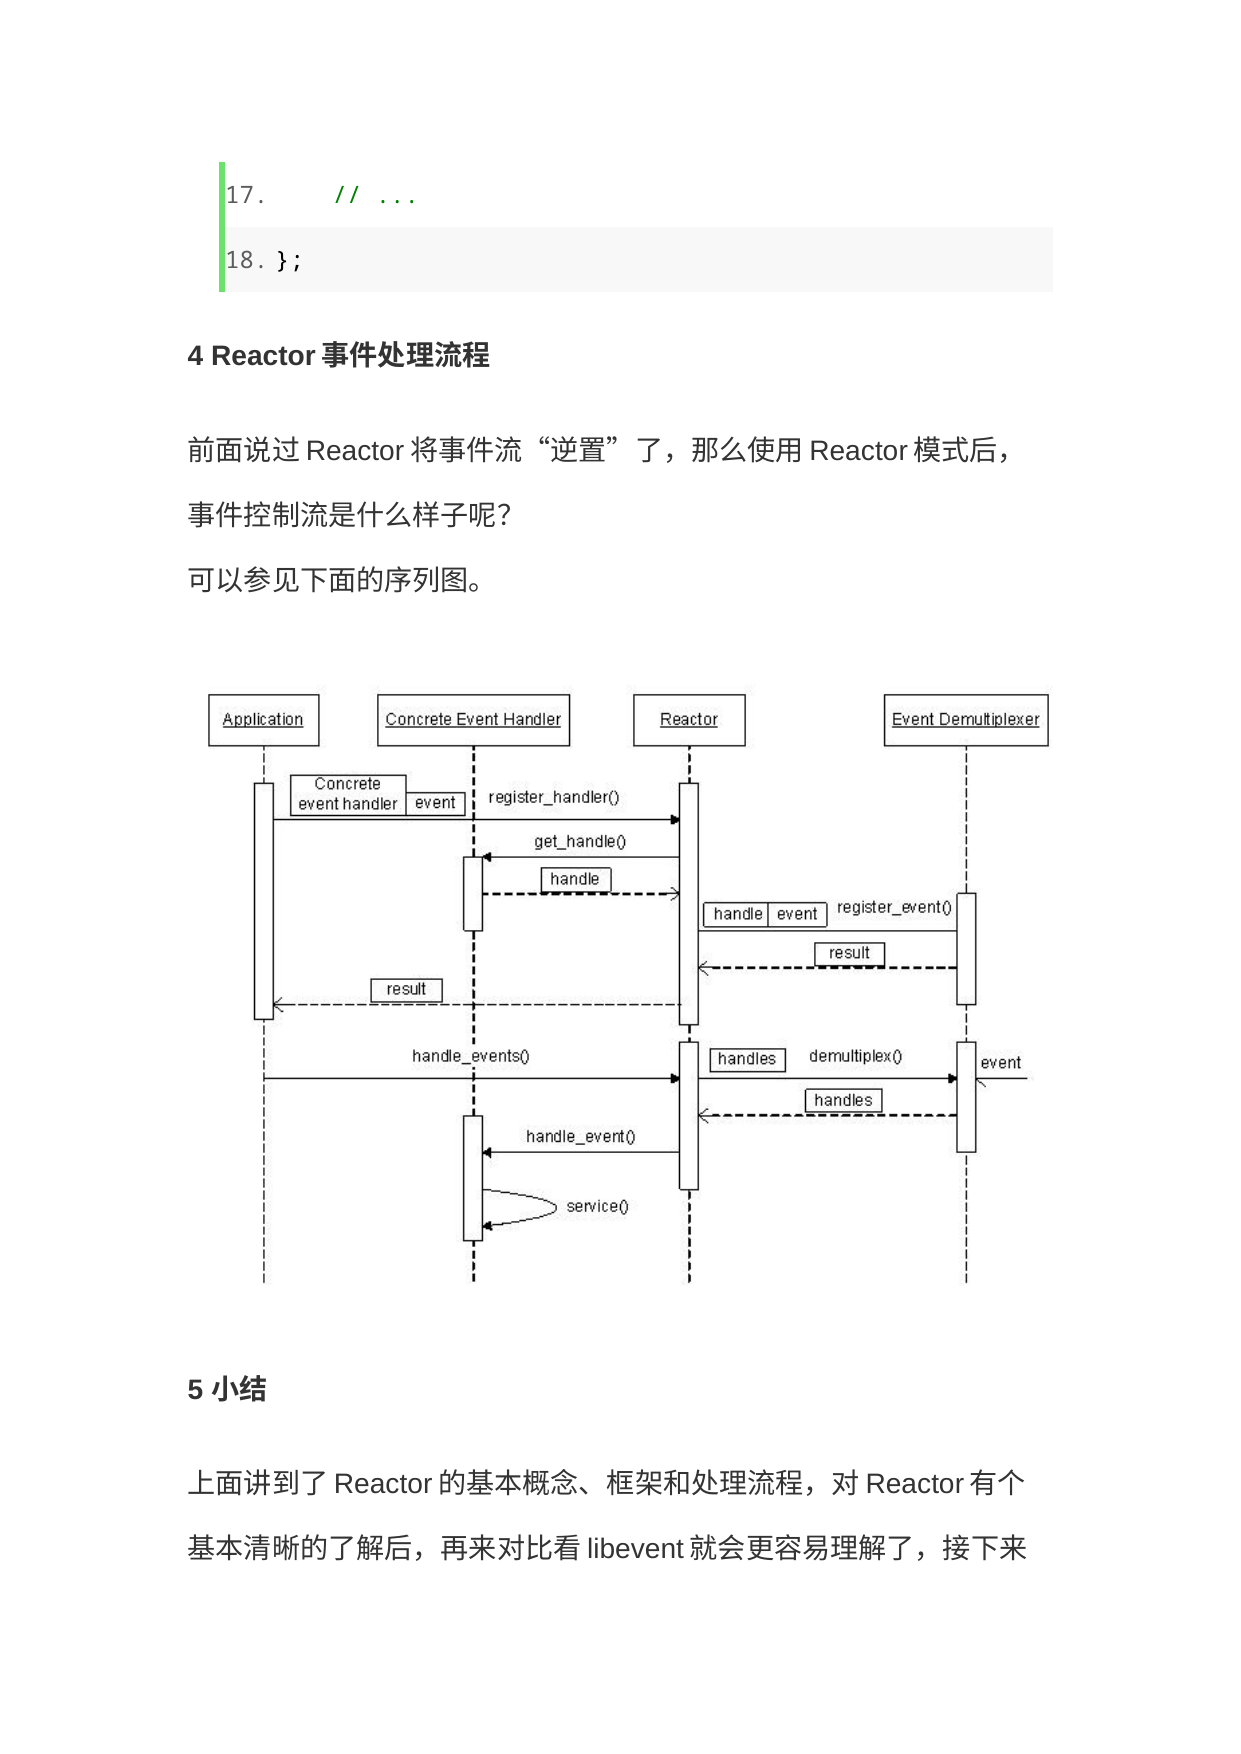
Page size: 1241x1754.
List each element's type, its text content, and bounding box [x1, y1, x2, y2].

text 5 小结 [187, 1354, 1053, 1419]
list // ... [225, 162, 1053, 227]
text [187, 1449, 1053, 1579]
list }; [225, 227, 1053, 292]
picture [187, 642, 1053, 1322]
text 4 Reactor事件处理流程 [187, 321, 1053, 386]
text 前面说过Reactor将事件流“逆置”了，那么使用Reactor模式后，事件控制流是什么样子呢？ 可以参见下面的序列图。 [187, 415, 1053, 642]
